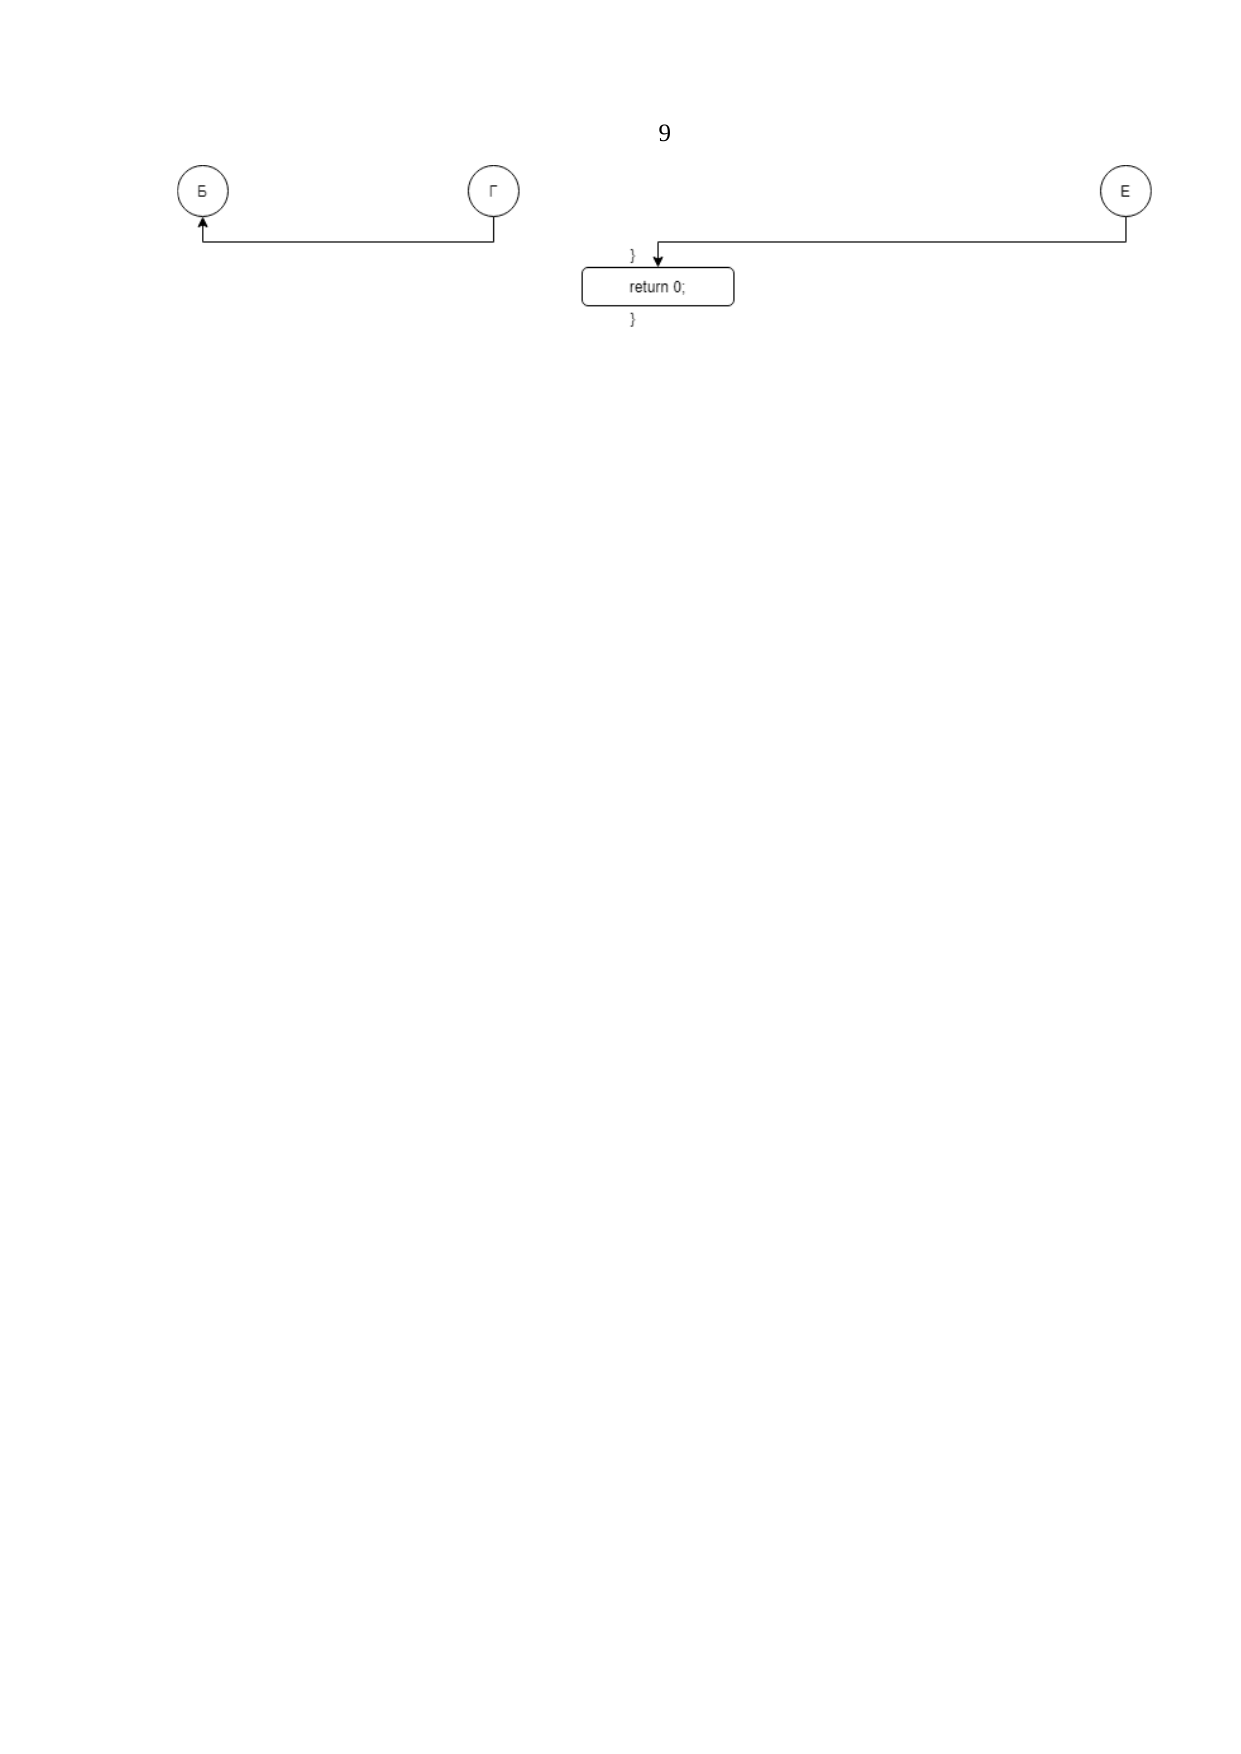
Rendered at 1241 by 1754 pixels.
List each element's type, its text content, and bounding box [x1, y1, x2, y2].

picture [177, 165, 1152, 332]
text 9 [177, 118, 1152, 147]
